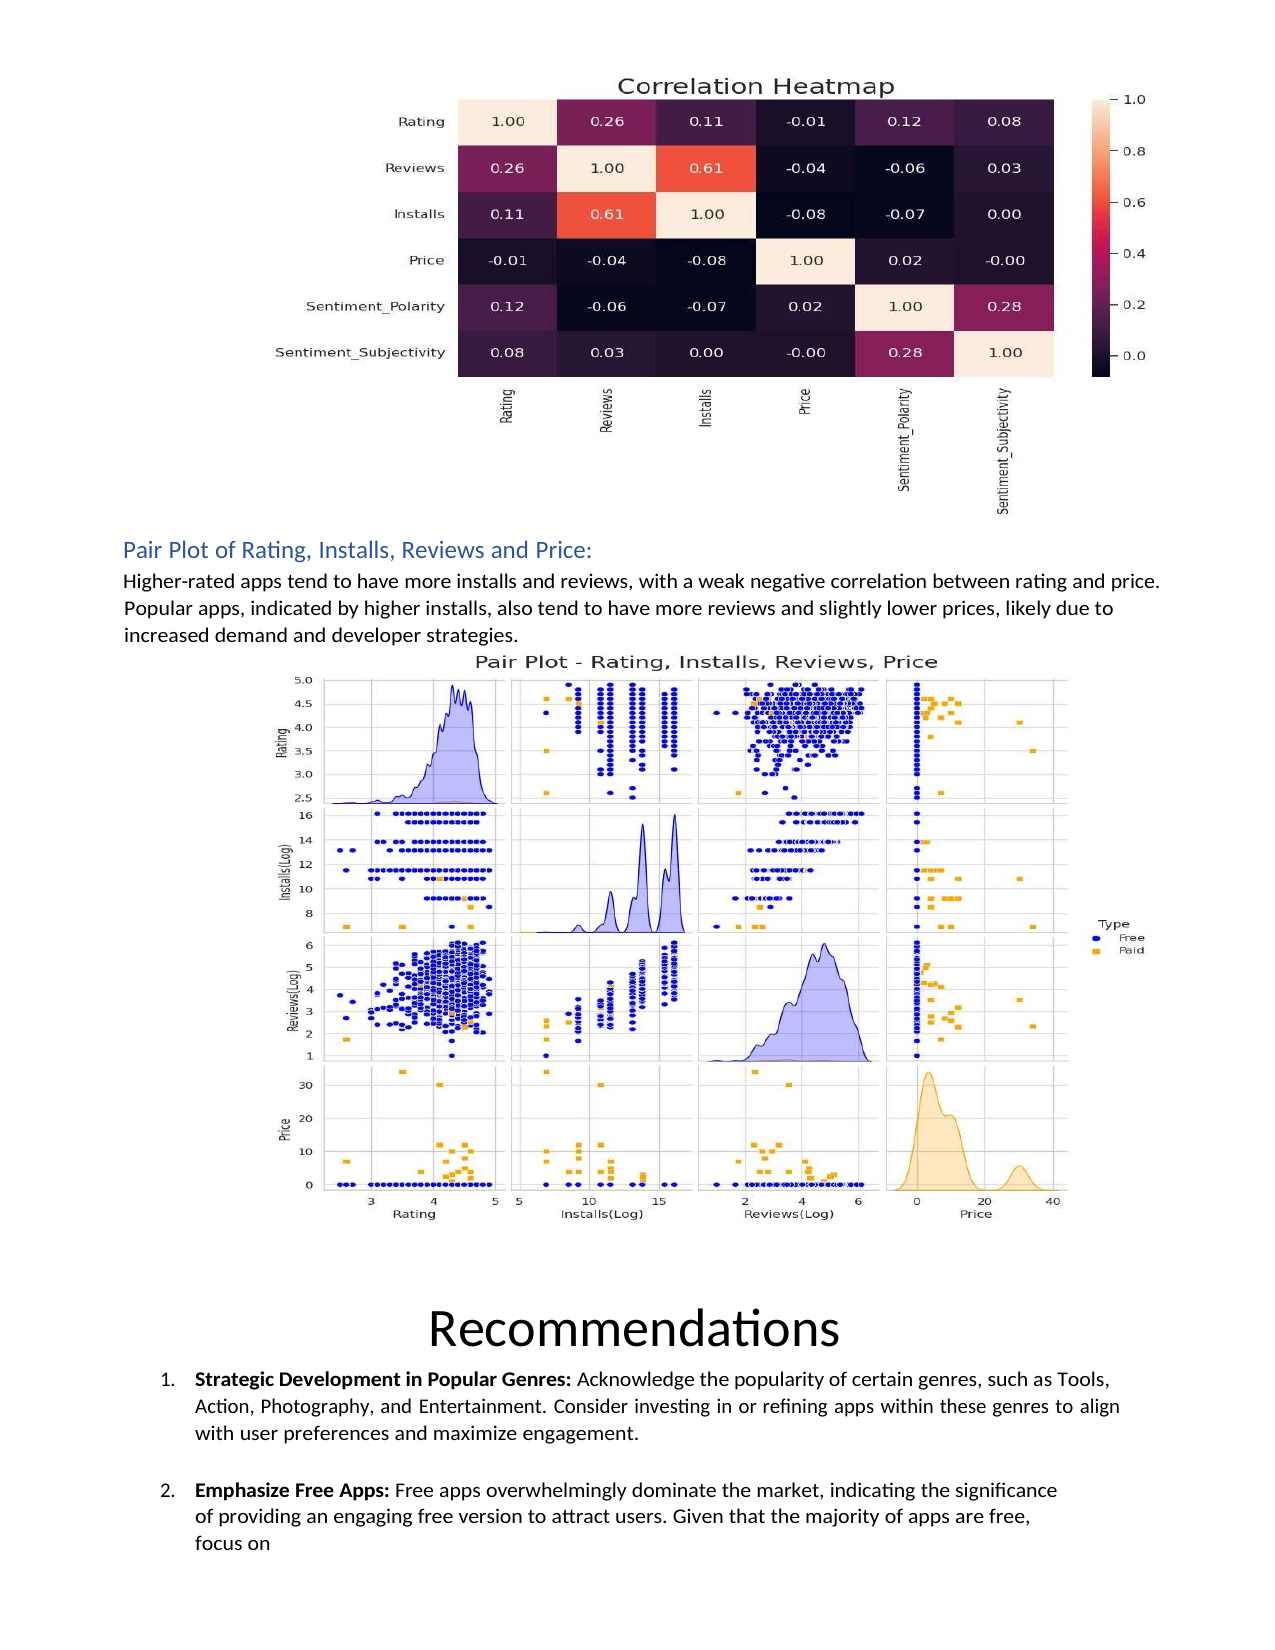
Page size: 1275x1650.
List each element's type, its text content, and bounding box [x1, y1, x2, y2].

subtitle Pair Plot of Rating, Installs, Reviews and Price: [123, 534, 1160, 565]
list Emphasize Free Apps: Free apps overwhelmingly dominate the market, indicating the significance of providing an engaging free version to attract users. Given that the majority of apps are free, focus on [160, 1477, 1072, 1556]
subtitle Recommendations [352, 1294, 917, 1360]
picture [273, 77, 1150, 514]
picture [272, 654, 1148, 1222]
text Higher-rated apps tend to have more installs and reviews, with a weak negative correlation between rating and price. Popular apps, indicated by higher installs, also tend to have more reviews and slightly lower prices, likely due to increased demand and developer strategies. [123, 568, 1160, 647]
list Strategic Development in Popular Genres: Acknowledge the popularity of certain genres, such as Tools, Action, Photography, and Entertainment. Consider investing in or refining apps within these genres to align with user preferences and maximize engagement. [160, 1366, 1126, 1445]
